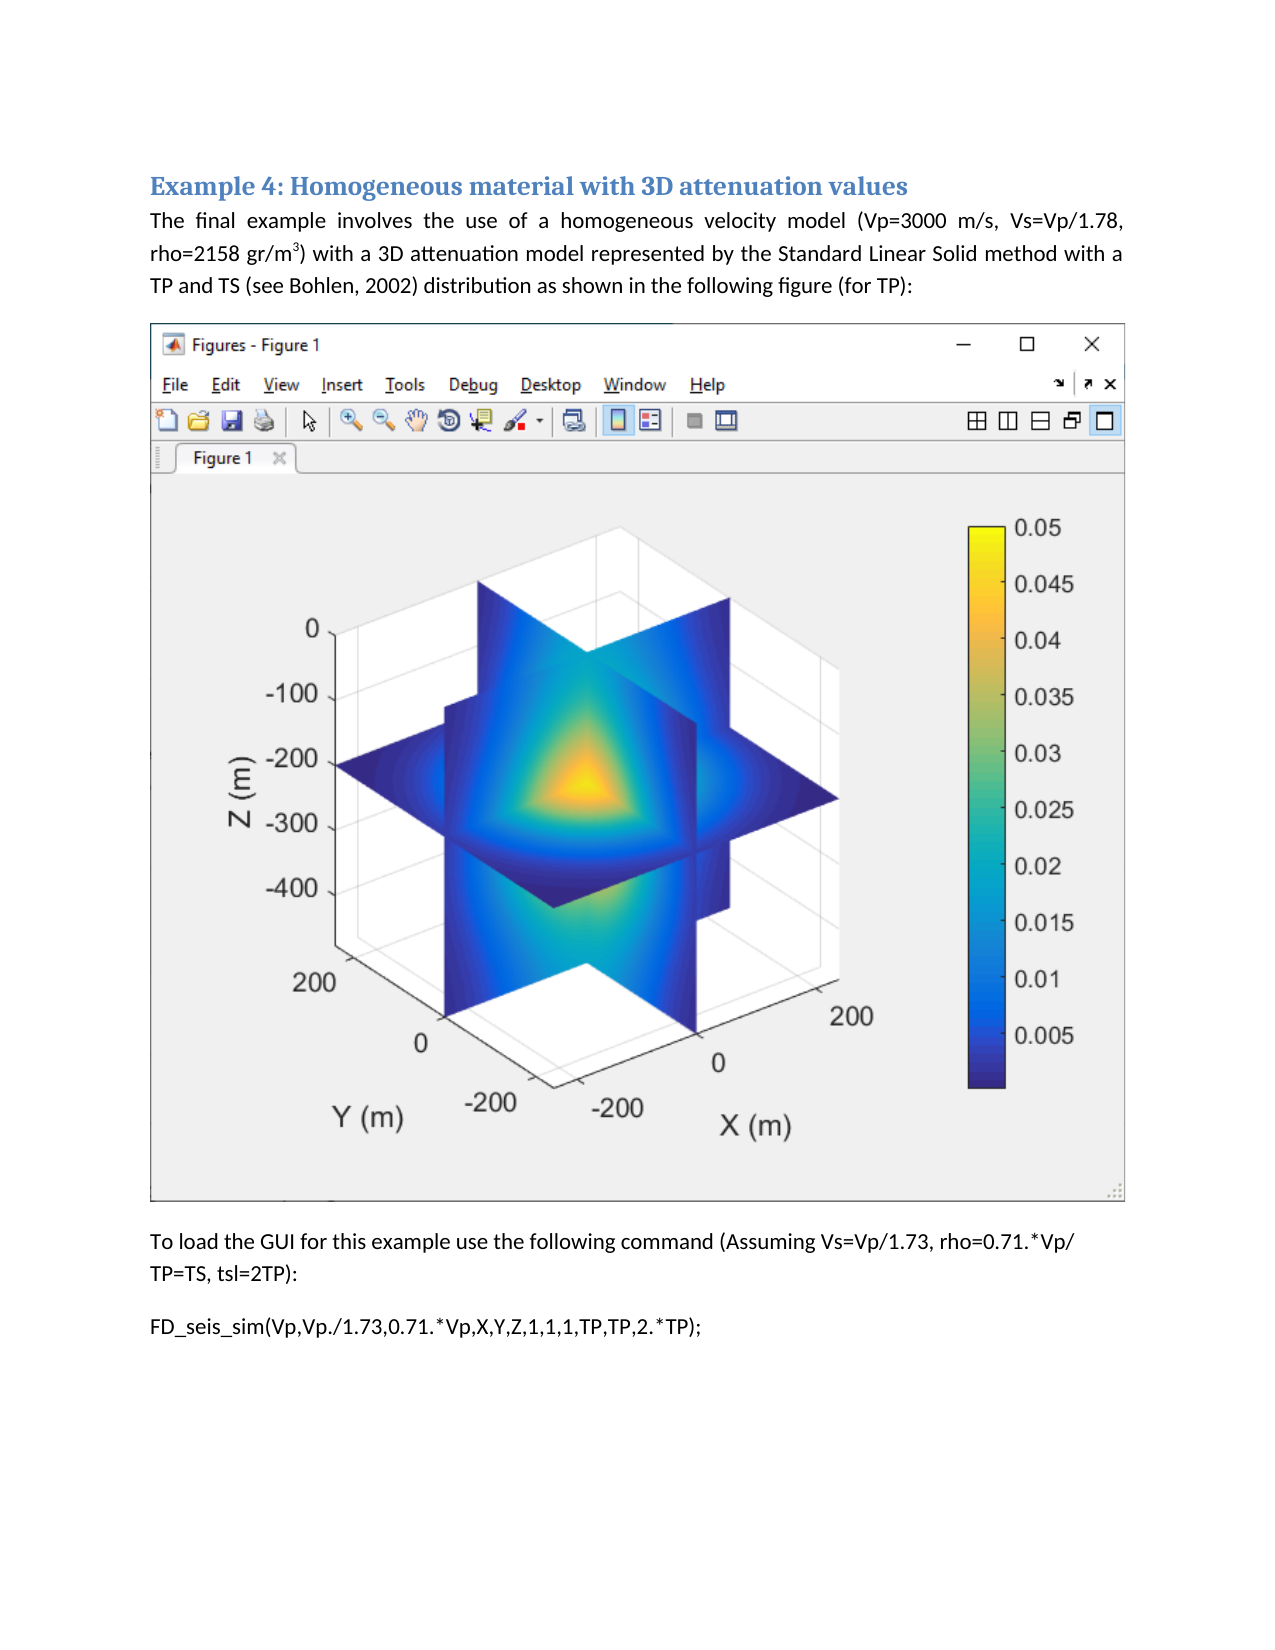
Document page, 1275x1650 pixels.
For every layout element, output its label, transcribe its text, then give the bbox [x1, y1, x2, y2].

text To load the GUI for this example use the following command (Assuming Vs=Vp/1.73, rho=0.71.*Vp/ TP=TS, tsl=2TP): [150, 1227, 1125, 1287]
text The final example involves the use of a homogeneous velocity model (Vp=3000 m/s, Vs=Vp/1.78, rho=2158 gr/m3) with a 3D attenuation model represented by the Standard Linear Solid method with a TP and TS (see Bohlen, 2002) distribution as shown in the following figure (for TP): [150, 207, 1125, 299]
subtitle Example 4: Homogeneous material with 3D attenuation values [150, 171, 1125, 202]
picture [150, 323, 1125, 1202]
text FD_seis_sim(Vp,Vp./1.73,0.71.*Vp,X,Y,Z,1,1,1,TP,TP,2.*TP); [150, 1312, 1125, 1340]
